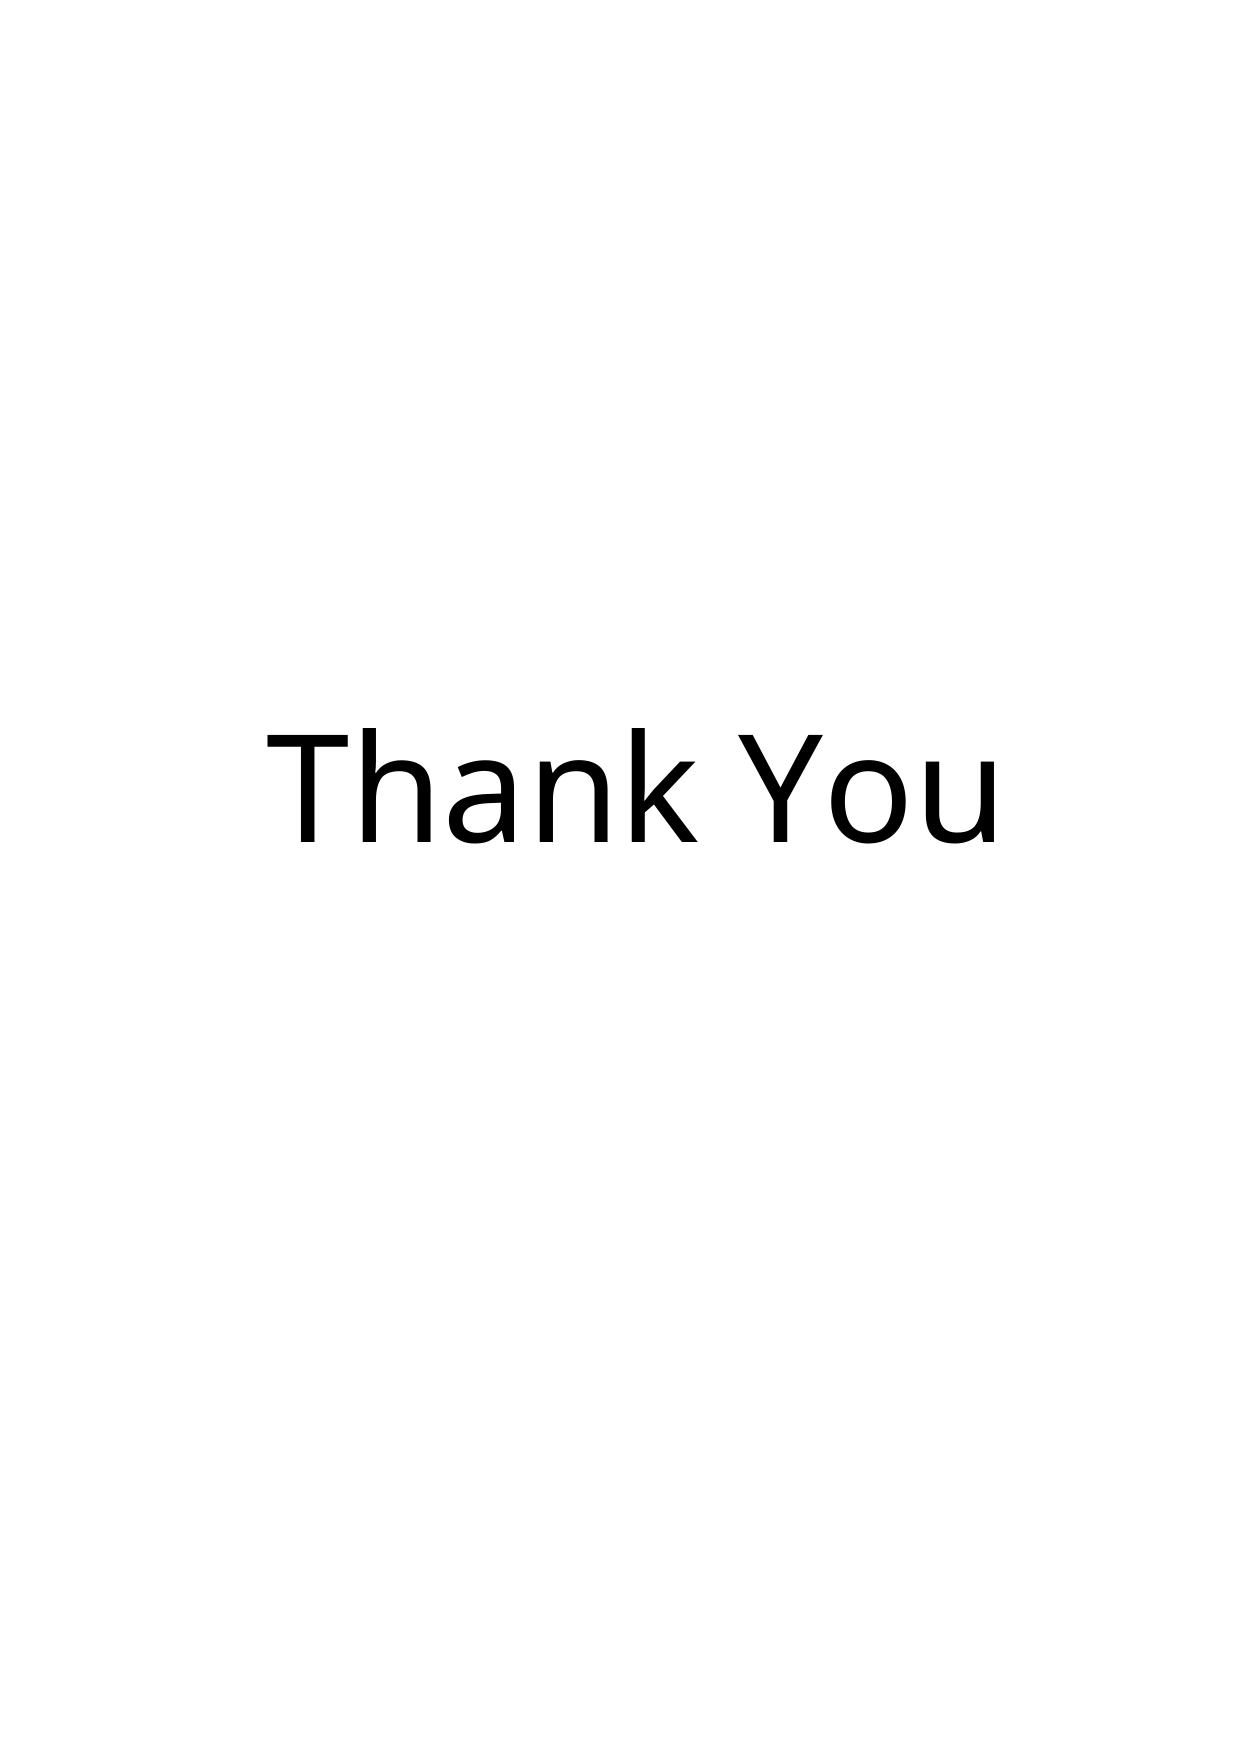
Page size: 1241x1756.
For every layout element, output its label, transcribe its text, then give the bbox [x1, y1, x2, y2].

text Thank You [64, 683, 1209, 887]
